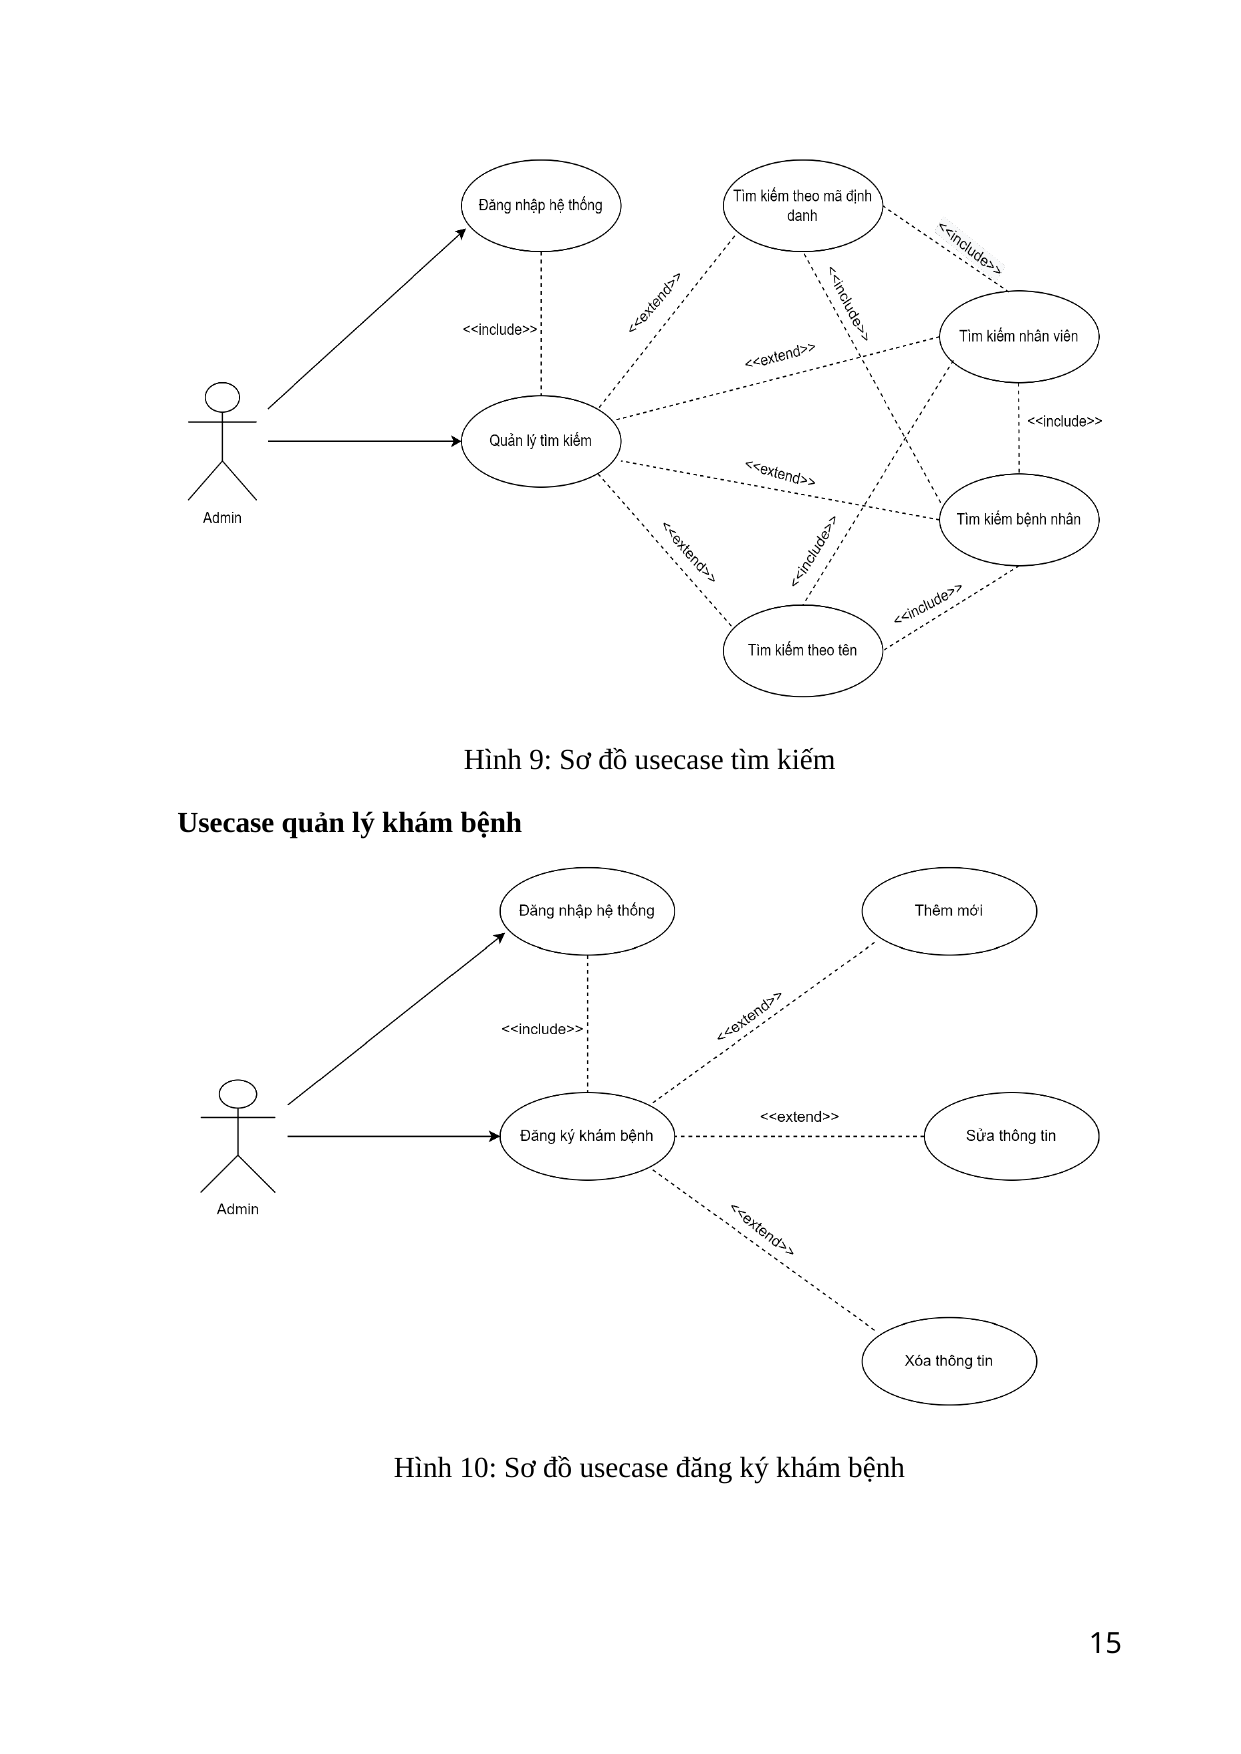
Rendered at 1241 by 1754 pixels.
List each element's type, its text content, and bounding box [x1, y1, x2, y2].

list Usecase quản lý khám bệnh [177, 805, 1122, 838]
text Hình 9: Sơ đồ usecase tìm kiếm [177, 742, 1122, 775]
picture [187, 855, 1112, 1418]
text Hình 10: Sơ đồ usecase đăng ký khám bệnh [177, 1450, 1122, 1483]
picture [177, 147, 1122, 710]
